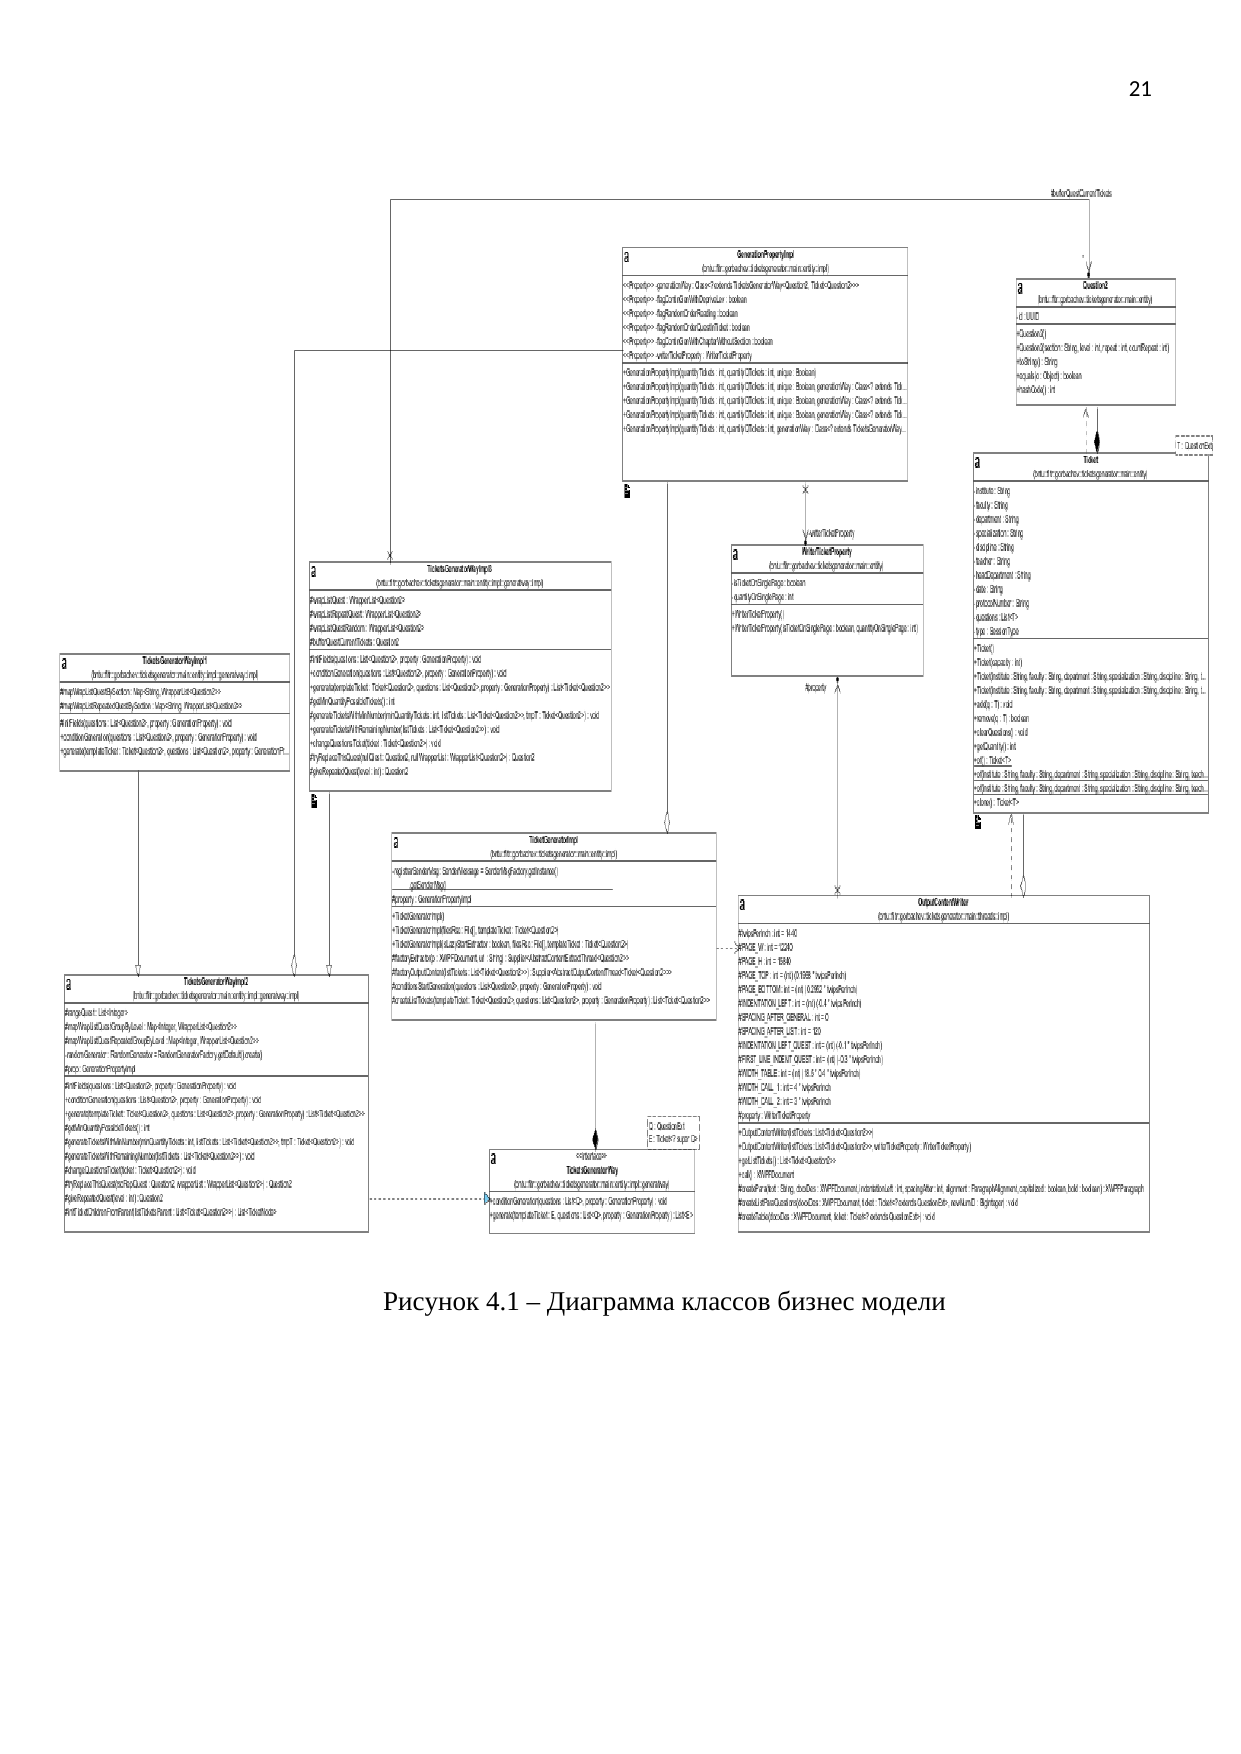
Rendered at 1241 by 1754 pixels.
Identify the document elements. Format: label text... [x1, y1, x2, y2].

picture [44, 129, 1217, 1241]
text Рисунок 4.1 – Диаграмма классов бизнес модели [177, 1285, 1152, 1316]
